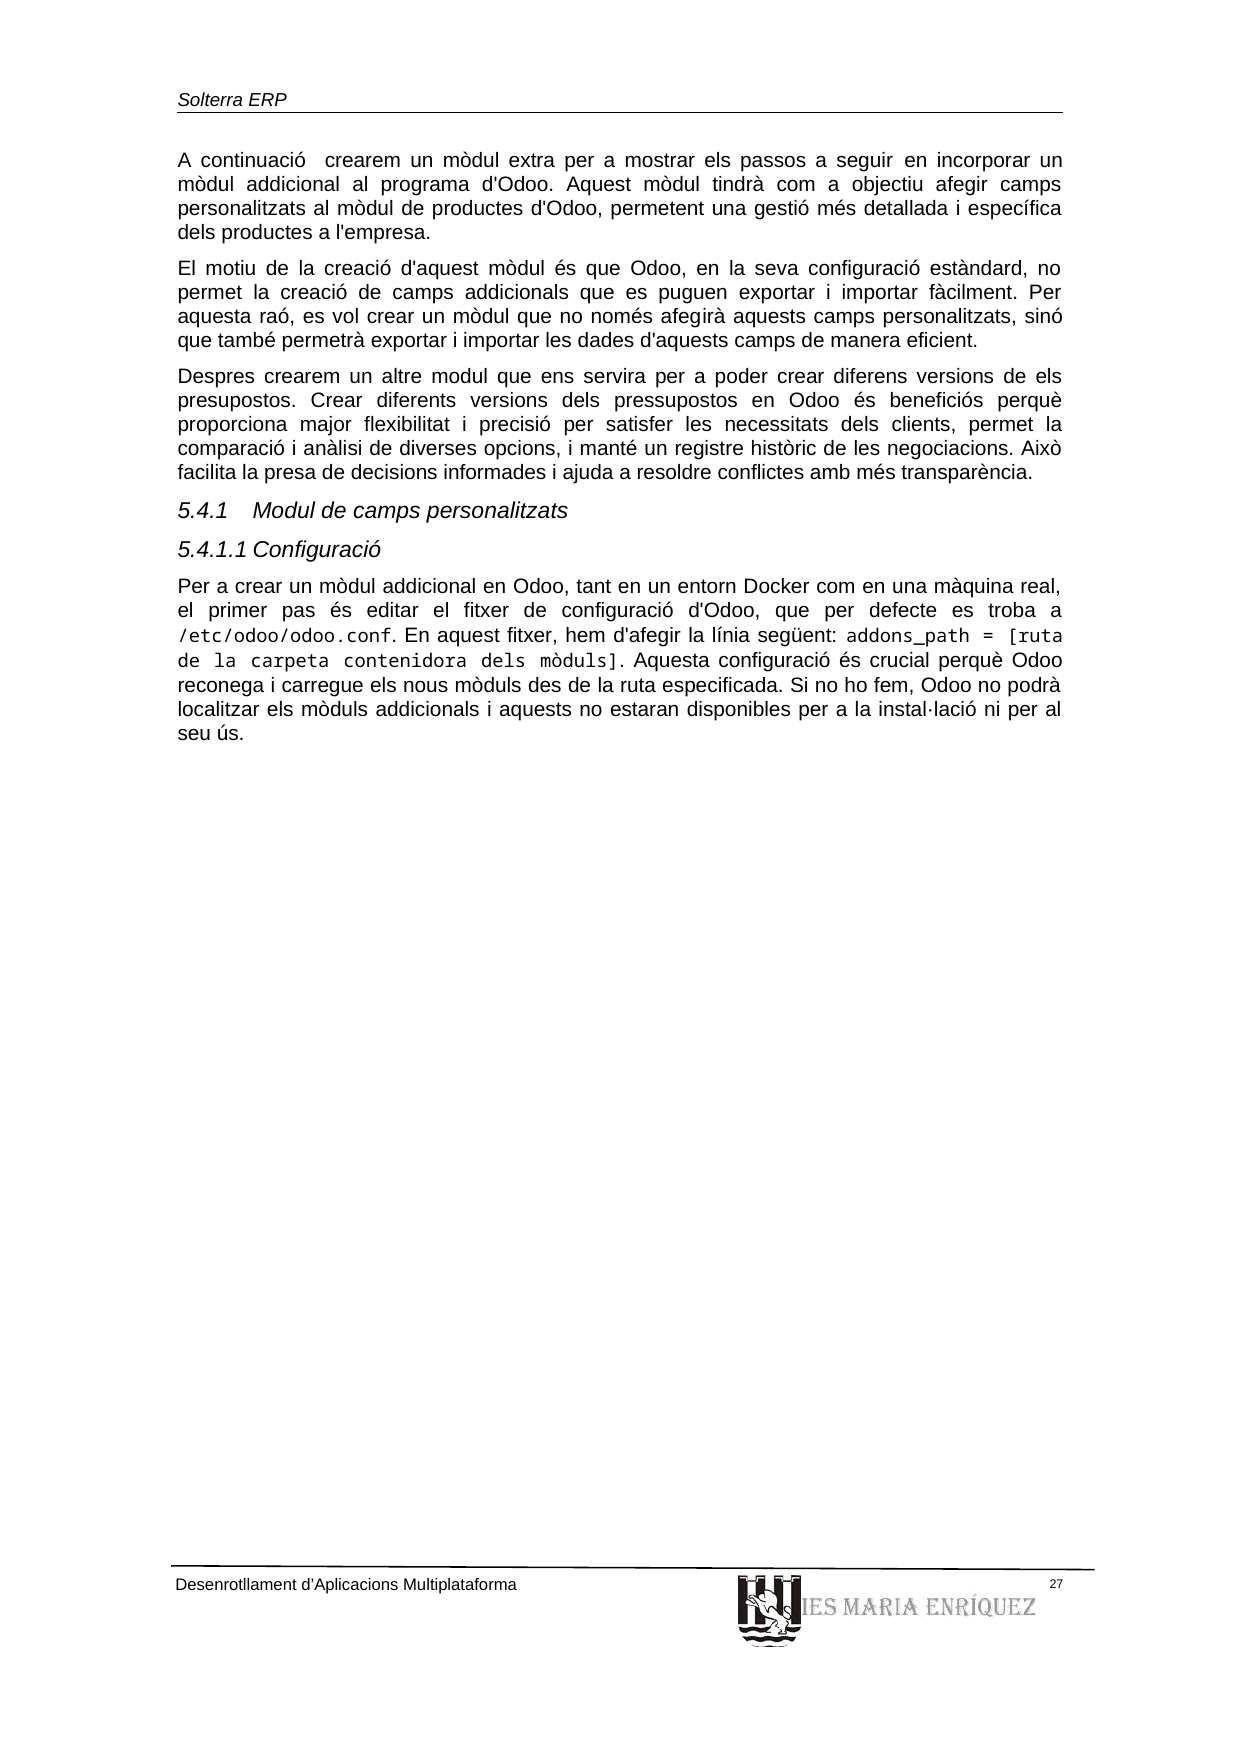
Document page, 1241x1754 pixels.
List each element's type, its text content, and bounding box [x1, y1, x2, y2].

text Per a crear un mòdul addicional en Odoo, tant en un entorn Docker com en una màquina real, el primer pas és editar el fitxer de configuració d'Odoo, que per defecte es troba a /etc/odoo/odoo.conf. En aquest fitxer, hem d'afegir la línia següent: addons_path = [ruta de la carpeta contenidora dels mòduls]. Aquesta configuració és crucial perquè Odoo reconega i carregue els nous mòduls des de la ruta especificada. Si no ho fem, Odoo no podrà localitzar els mòduls addicionals i aquests no estaran disponibles per a la instal·lació ni per al seu ús. [177, 574, 1063, 745]
text El motiu de la creació d'aquest mòdul és que Odoo, en la seva configuració estàndard, no permet la creació de camps addicionals que es puguen exportar i importar fàcilment. Per aquesta raó, es vol crear un mòdul que no només afegirà aquests camps personalitzats, sinó que també permetrà exportar i importar les dades d'aquests camps de manera eficient. [177, 256, 1063, 352]
text A continuació crearem un mòdul extra per a mostrar els passos a seguir en incorporar un mòdul addicional al programa d'Odoo. Aquest mòdul tindrà com a objectiu afegir camps personalitzats al mòdul de productes d'Odoo, permetent una gestió més detallada i específica dels productes a l'empresa. [177, 148, 1063, 243]
subtitle Configuració [177, 536, 1063, 562]
picture [736, 1574, 1036, 1647]
subtitle Modul de camps personalitzats [177, 497, 1063, 523]
text Despres crearem un altre modul que ens servira per a poder crear diferens versions de els presupostos. Crear diferents versions dels pressupostos en Odoo és beneficiós perquè proporciona major flexibilitat i precisió per satisfer les necessitats dels clients, permet la comparació i anàlisi de diverses opcions, i manté un registre històric de les negociacions. Això facilita la presa de decisions informades i ajuda a resoldre conflictes amb més transparència. [177, 364, 1063, 484]
